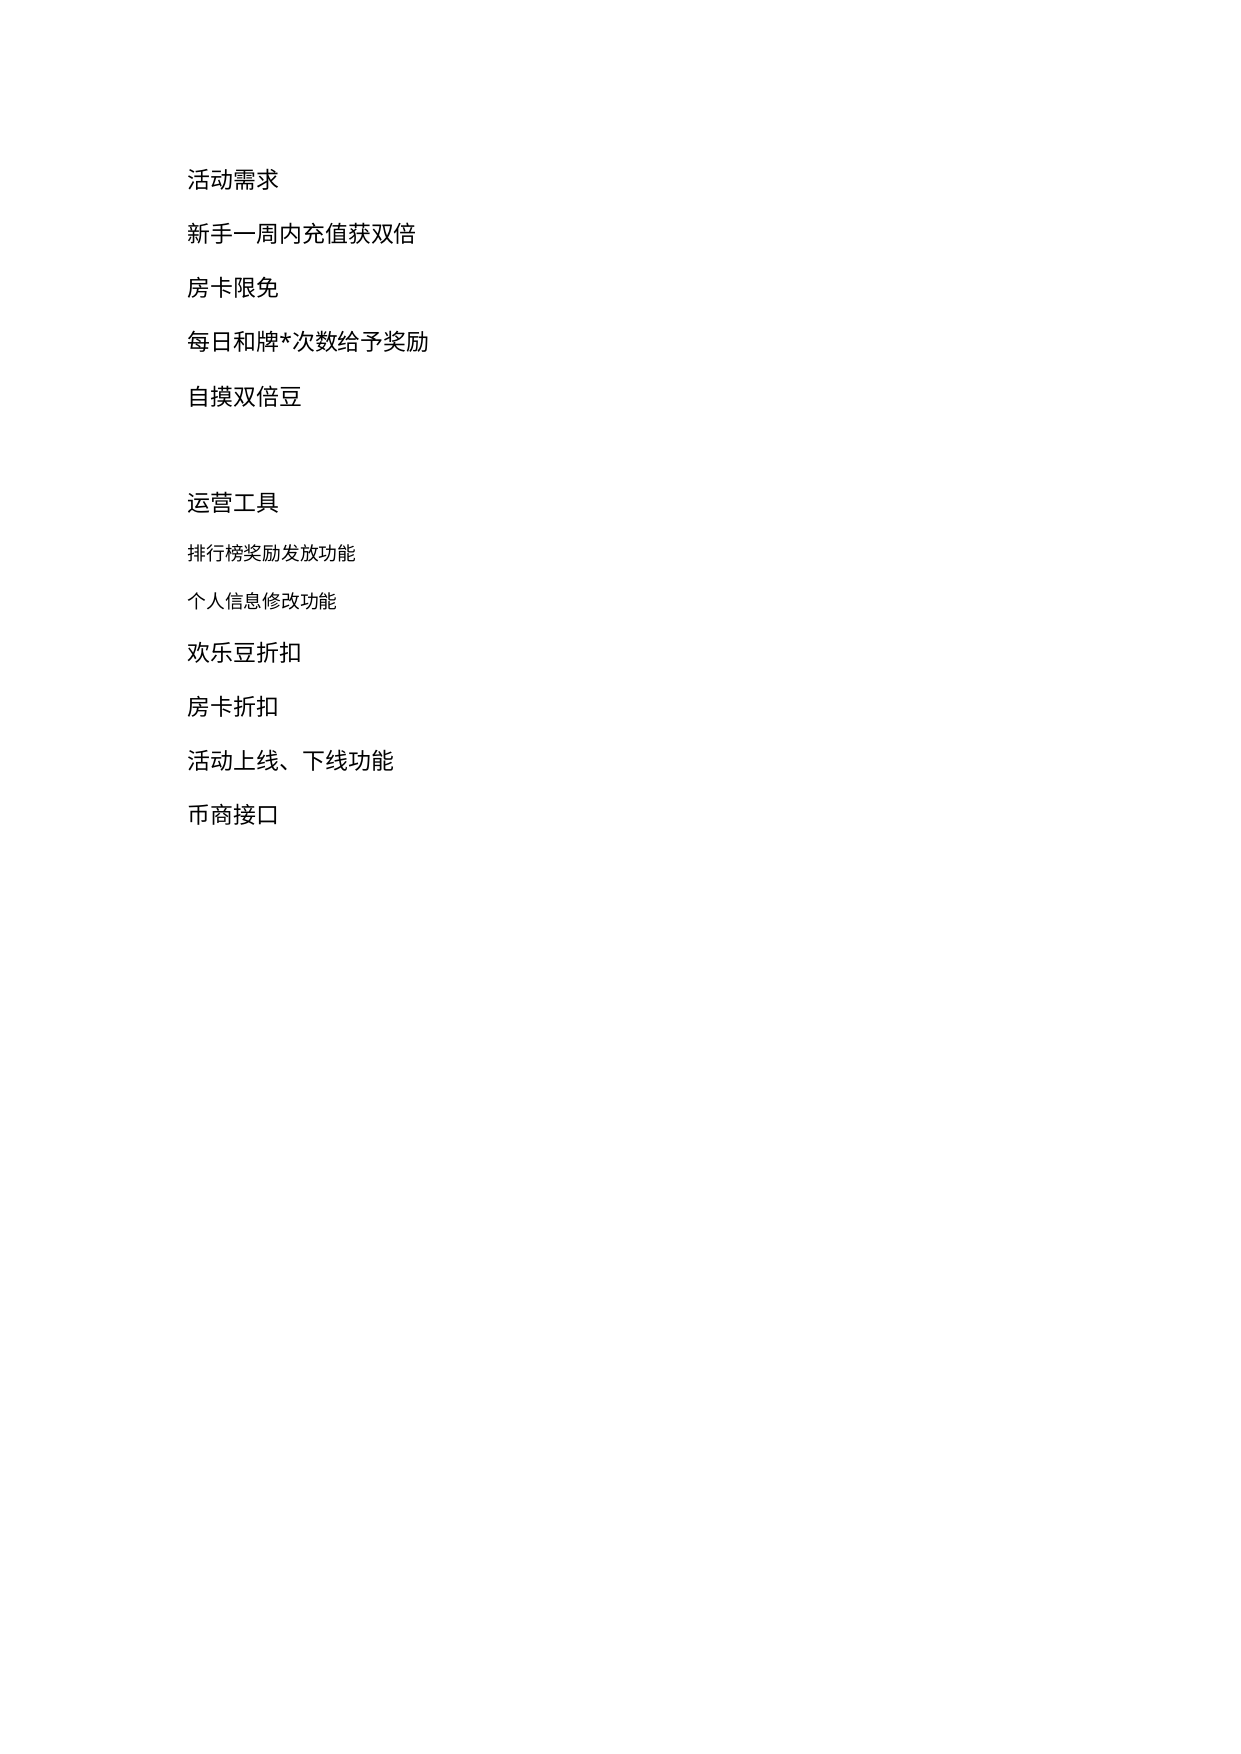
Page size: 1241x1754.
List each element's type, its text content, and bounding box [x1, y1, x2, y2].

text 新手一周内充值获双倍 [187, 216, 1053, 249]
text 欢乐豆折扣 [187, 634, 1053, 668]
text 币商接口 [187, 797, 1053, 830]
text 运营工具 [187, 484, 1053, 518]
text 房卡折扣 [187, 689, 1053, 722]
text 自摸双倍豆 [187, 378, 1053, 412]
text 活动上线、下线功能 [187, 743, 1053, 776]
text 活动需求 [187, 162, 1053, 195]
text 房卡限免 [187, 270, 1053, 303]
text 每日和牌*次数给予奖励 [187, 324, 1053, 357]
text 排行榜奖励发放功能 [187, 538, 1053, 566]
text 个人信息修改功能 [187, 587, 1053, 614]
